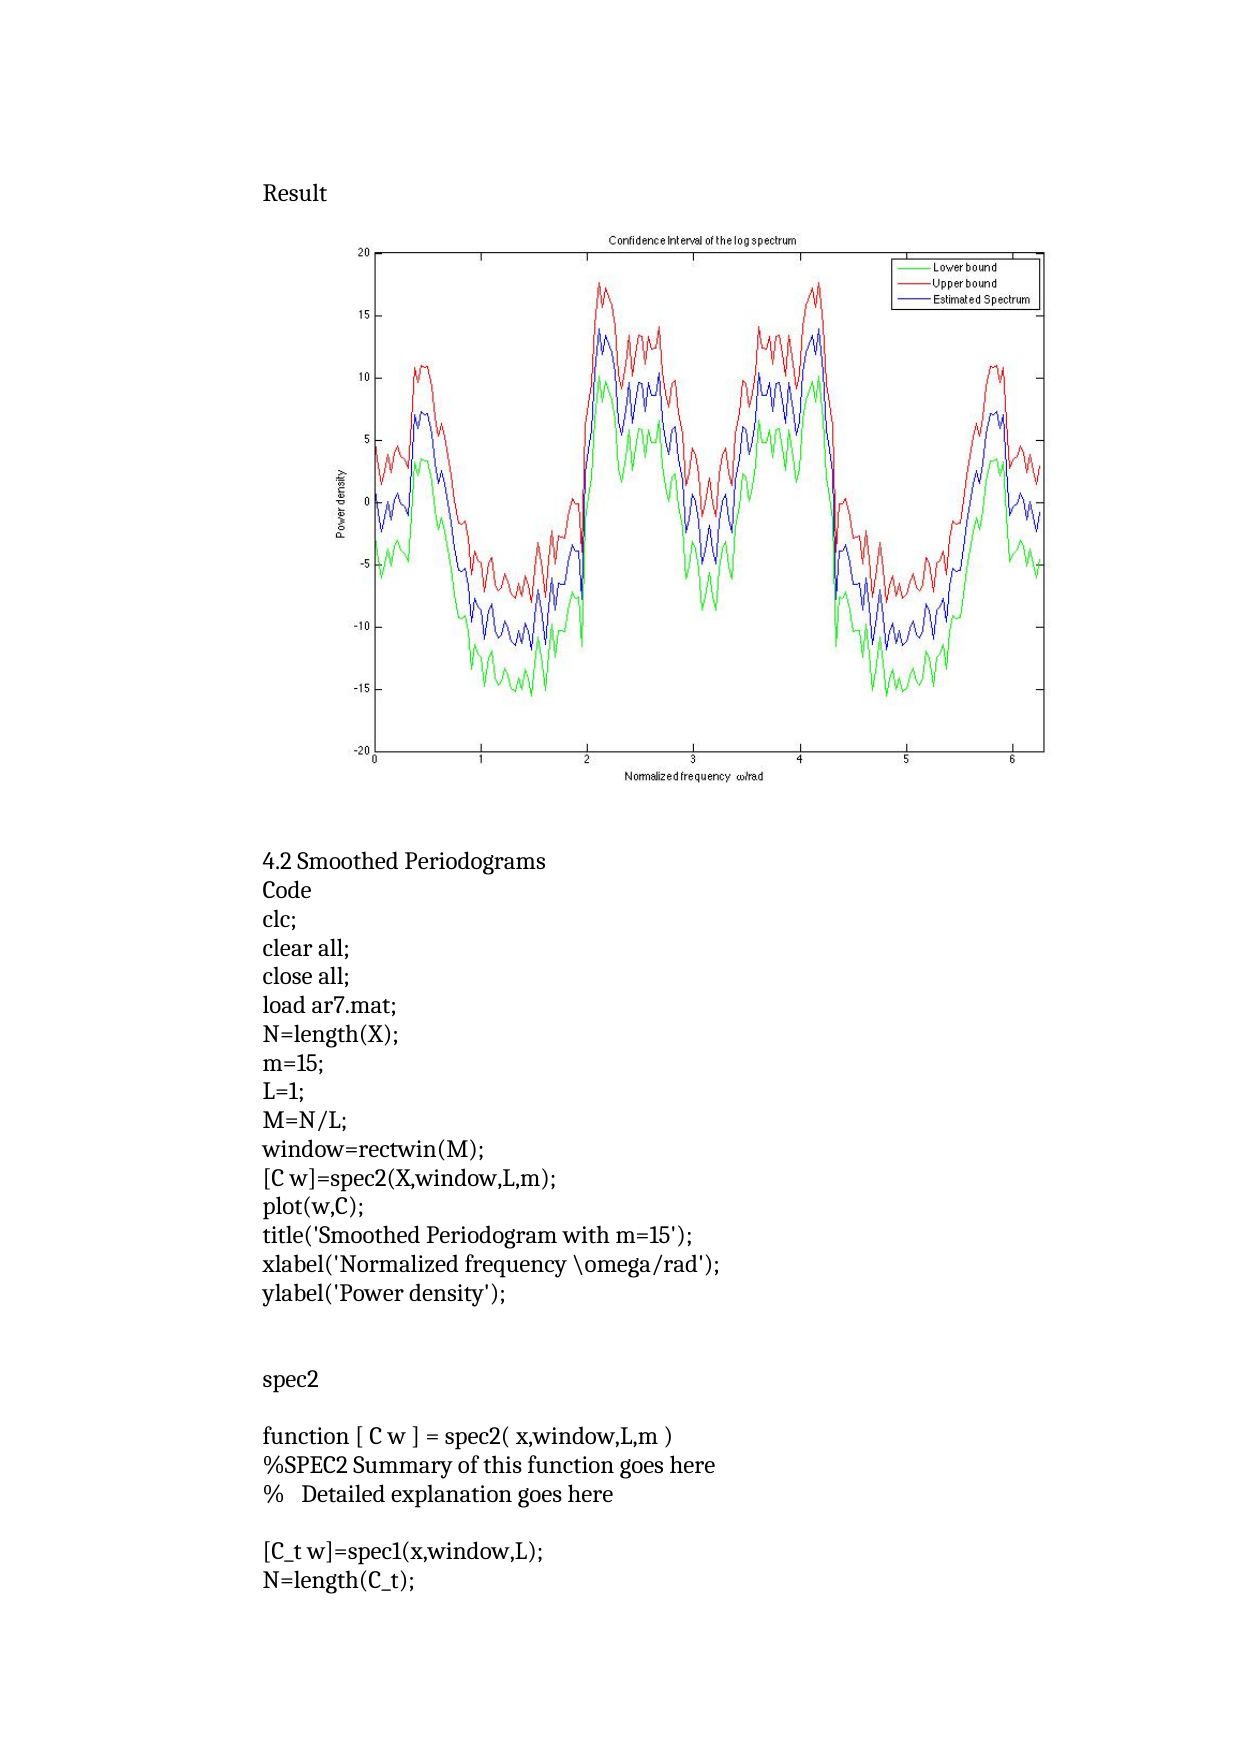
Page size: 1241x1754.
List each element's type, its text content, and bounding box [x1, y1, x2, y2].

list load ar7.mat; [262, 991, 1053, 1020]
list plot(w,C); [262, 1192, 1053, 1221]
list xlabel('Normalized frequency \omega/rad'); [262, 1250, 1053, 1278]
list N=length(X); [262, 1020, 1053, 1048]
list clear all; [262, 933, 1053, 962]
list m=15; [262, 1048, 1053, 1077]
list ylabel('Power density'); [262, 1278, 1053, 1307]
picture [262, 207, 1125, 819]
list window=rectwin(M); [262, 1135, 1053, 1163]
list title('Smoothed Periodogram with m=15'); [262, 1221, 1053, 1250]
list [C_t w]=spec1(x,window,L); [262, 1537, 1053, 1566]
list [C w]=spec2(X,window,L,m); [262, 1163, 1053, 1192]
list Result [262, 179, 1053, 207]
list N=length(C_t); [262, 1566, 1053, 1595]
list Code [262, 876, 1053, 905]
list clc; [262, 905, 1053, 933]
list spec2 [262, 1365, 1053, 1393]
list 4.2 Smoothed Periodograms [262, 847, 1053, 876]
list L=1; [262, 1077, 1053, 1106]
list close all; [262, 962, 1053, 991]
list M=N/L; [262, 1106, 1053, 1135]
list function [ C w ] = spec2( x,window,L,m ) [262, 1422, 1053, 1451]
list % Detailed explanation goes here [262, 1480, 1053, 1508]
list %SPEC2 Summary of this function goes here [262, 1451, 1053, 1480]
